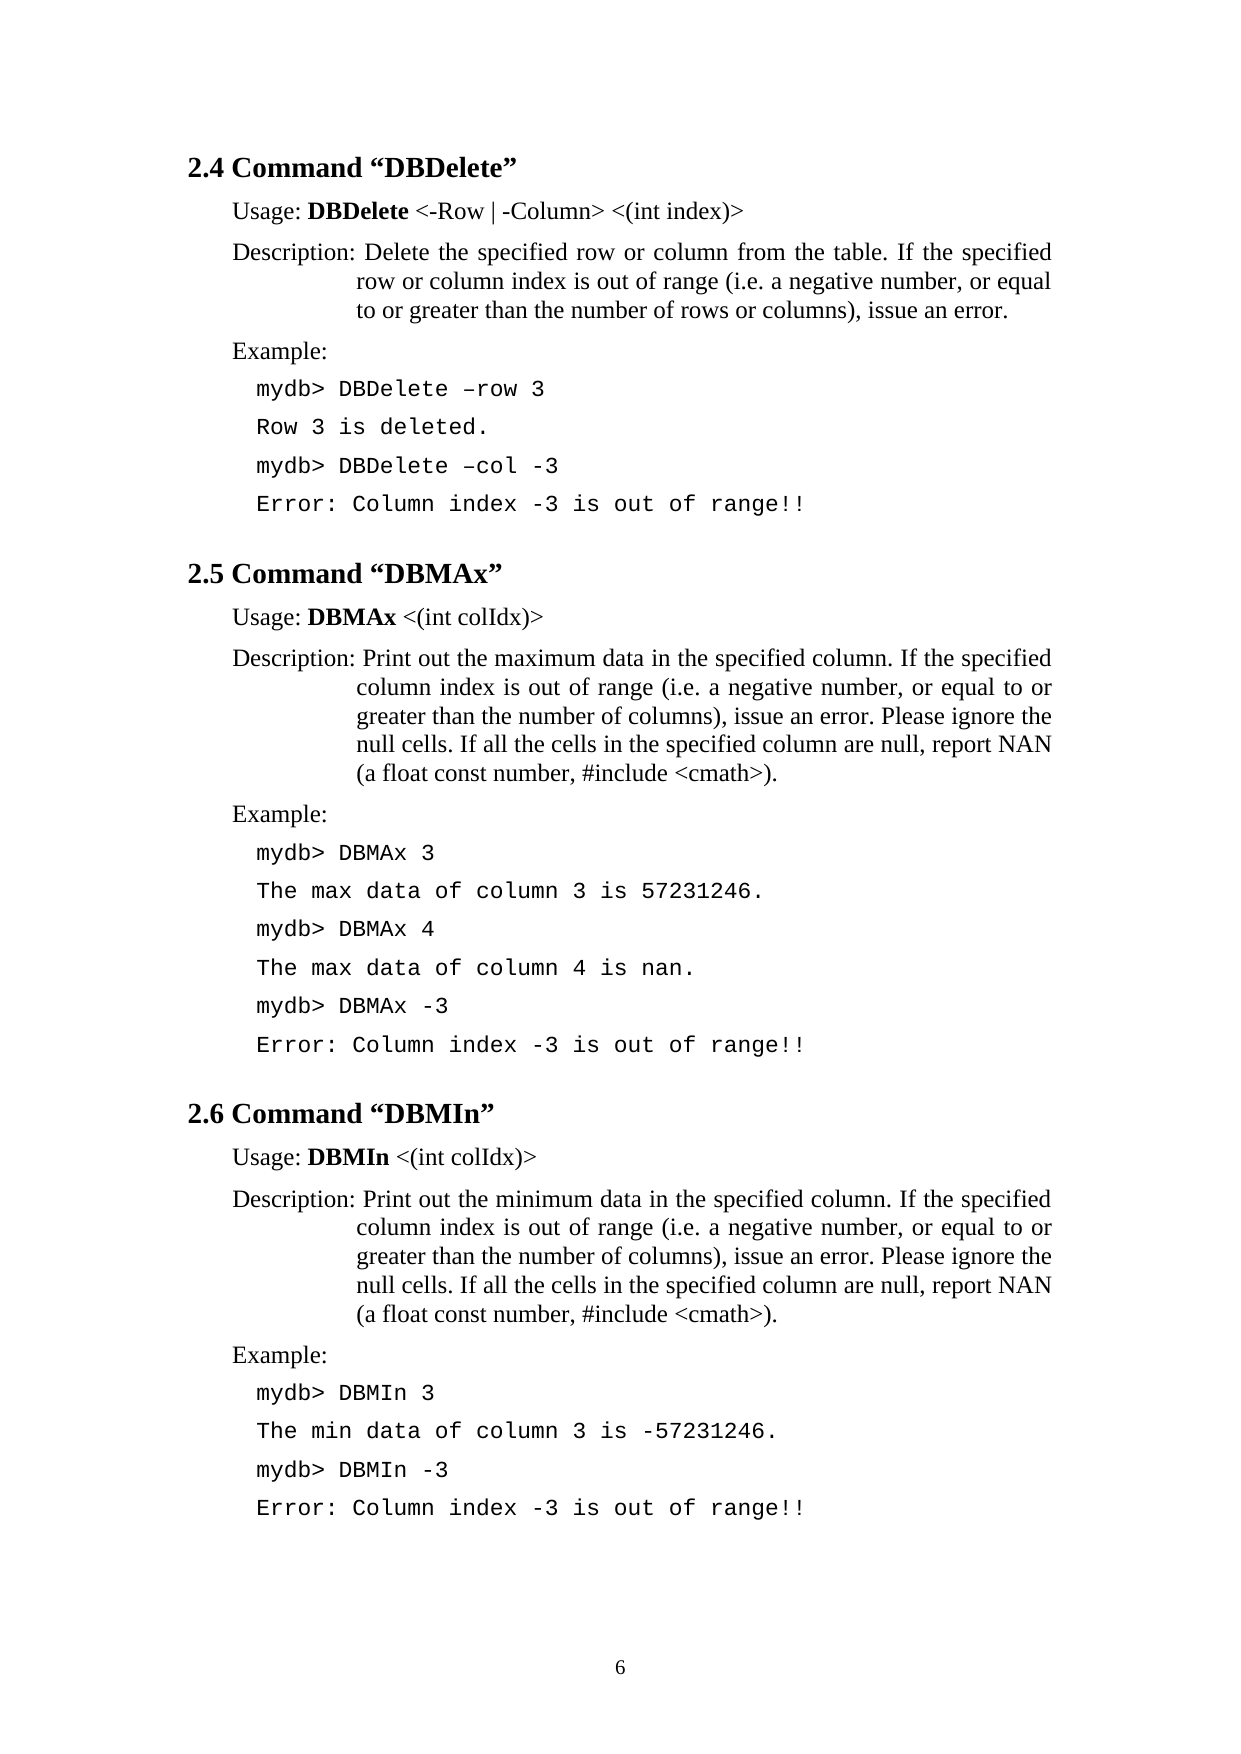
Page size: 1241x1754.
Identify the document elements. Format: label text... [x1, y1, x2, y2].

text Error: Column index -3 is out of range!! [187, 1497, 1053, 1522]
text 2.4 Command “DBDelete” [187, 150, 1053, 183]
text Example: [187, 336, 1053, 365]
text mydb> DBMAx 3 [187, 841, 1053, 867]
text 2.6 Command “DBMIn” [187, 1096, 1053, 1130]
text Example: [187, 1340, 1053, 1369]
text mydb> DBMIn 3 [187, 1381, 1053, 1407]
text Usage: DBDelete <-Row | -Column> <(int index)> [187, 196, 1053, 225]
text Description: Delete the specified row or column from the table. If the specified row or column index is out of range (i.e. a negative number, or equal to or greater than the number of rows or columns), issue an error. [232, 237, 1053, 323]
text The min data of column 3 is -57231246. [187, 1420, 1053, 1446]
text Usage: DBMAx <(int colIdx)> [187, 602, 1053, 631]
text Example: [187, 799, 1053, 828]
text Row 3 is deleted. [187, 416, 1053, 442]
text mydb> DBMAx -3 [187, 994, 1053, 1021]
text mydb> DBMIn -3 [187, 1458, 1053, 1484]
text mydb> DBDelete –col -3 [187, 454, 1053, 480]
text 2.5 Command “DBMAx” [187, 556, 1053, 589]
text Error: Column index -3 is out of range!! [187, 1033, 1053, 1059]
text The max data of column 4 is nan. [187, 956, 1053, 982]
text mydb> DBMAx 4 [187, 918, 1053, 944]
text Error: Column index -3 is out of range!! [187, 493, 1053, 518]
text Description: Print out the minimum data in the specified column. If the specified column index is out of range (i.e. a negative number, or equal to or greater than the number of columns), issue an error. Please ignore the null cells. If all the cells in the specified column are null, report NAN (a float const number, #include <cmath>). [232, 1184, 1053, 1327]
text Usage: DBMIn <(int colIdx)> [187, 1142, 1053, 1171]
text Description: Print out the maximum data in the specified column. If the specified column index is out of range (i.e. a negative number, or equal to or greater than the number of columns), issue an error. Please ignore the null cells. If all the cells in the specified column are null, report NAN (a float const number, #include <cmath>). [232, 643, 1053, 787]
text The max data of column 3 is 57231246. [187, 879, 1053, 905]
text mydb> DBDelete –row 3 [187, 377, 1053, 403]
